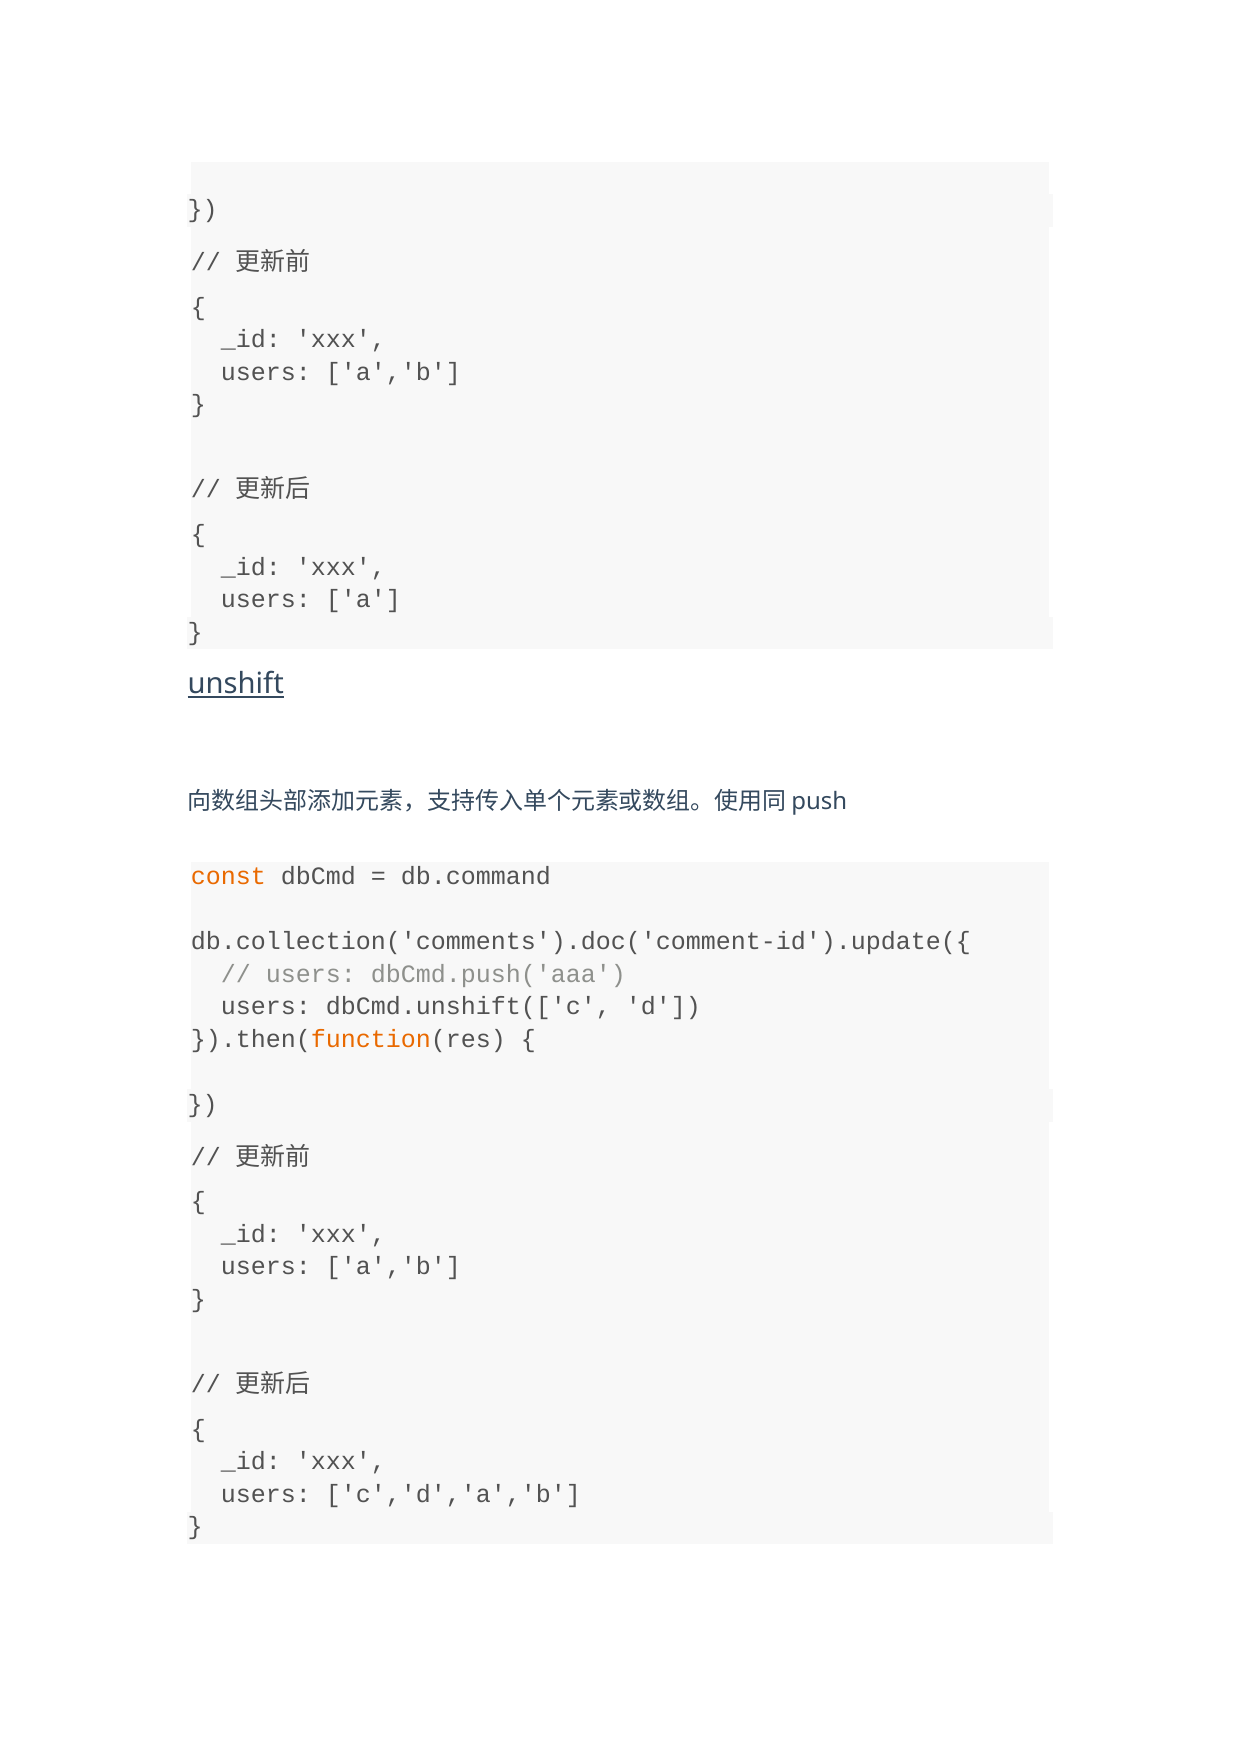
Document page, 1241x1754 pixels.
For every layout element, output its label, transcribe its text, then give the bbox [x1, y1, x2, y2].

text users: ['a','b'] [191, 357, 1049, 389]
text users: dbCmd.unshift(['c', 'd']) [191, 992, 1049, 1024]
text _id: 'xxx', [191, 1447, 1049, 1479]
text } [191, 1284, 1049, 1317]
text }).then(function(res) { [191, 1024, 1049, 1057]
text users: ['c','d','a','b'] [191, 1479, 1049, 1512]
text users: ['a','b'] [191, 1252, 1049, 1284]
text }) [187, 1089, 1053, 1122]
text { [191, 292, 1049, 324]
text }) [187, 194, 1053, 227]
text // 更新后 [191, 1349, 1049, 1414]
text _id: 'xxx', [191, 324, 1049, 357]
text } [187, 617, 1053, 649]
text // 更新前 [191, 227, 1049, 292]
text { [191, 1414, 1049, 1447]
text _id: 'xxx', [191, 1219, 1049, 1252]
text _id: 'xxx', [191, 552, 1049, 584]
text { [191, 1187, 1049, 1219]
subtitle unshift [187, 649, 1053, 714]
text users: ['a'] [191, 584, 1049, 617]
text const dbCmd = db.command [191, 862, 1049, 894]
text } [187, 1512, 1053, 1544]
text { [191, 519, 1049, 552]
text 向数组头部添加元素，支持传入单个元素或数组。使用同push [187, 767, 1053, 832]
text // 更新前 [191, 1122, 1049, 1187]
text // users: dbCmd.push('aaa') [191, 959, 1049, 992]
text db.collection('comments').doc('comment-id').update({ [191, 927, 1049, 959]
text // 更新后 [191, 454, 1049, 519]
text } [191, 389, 1049, 422]
